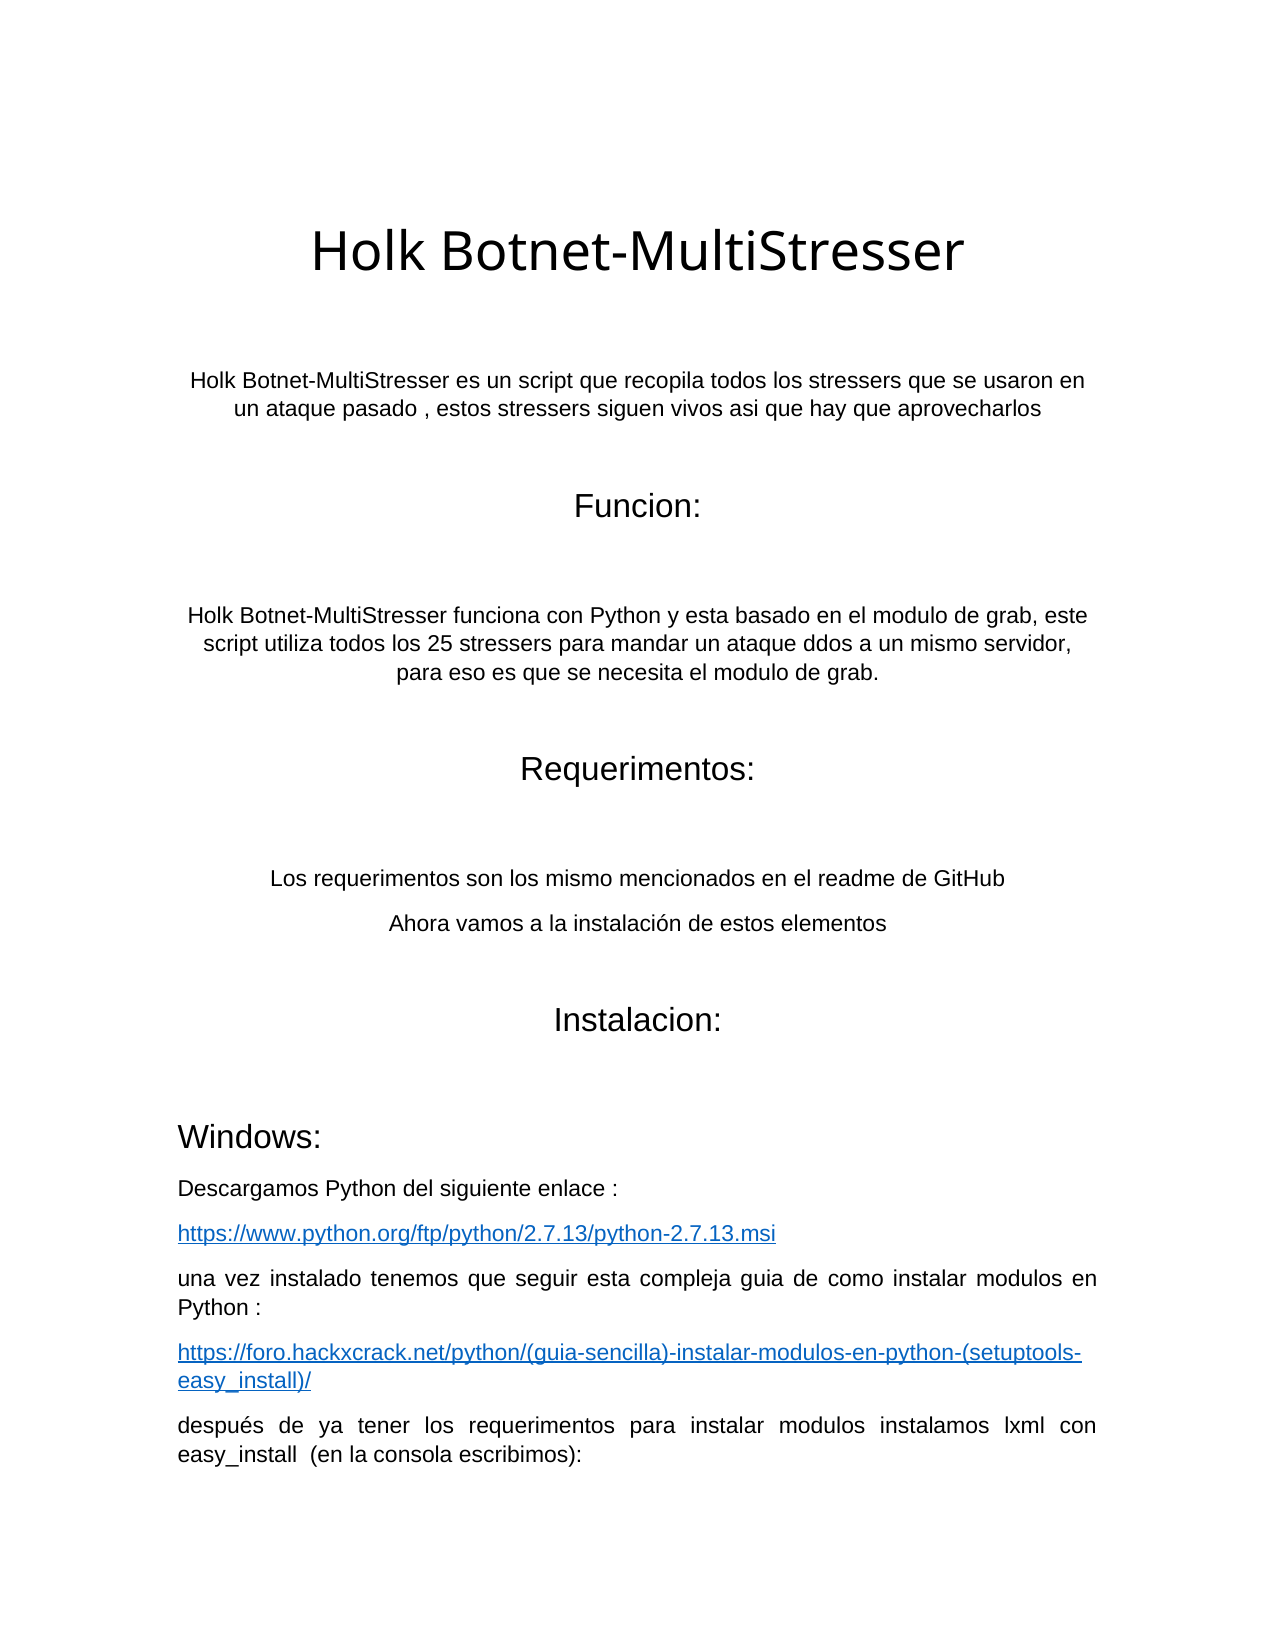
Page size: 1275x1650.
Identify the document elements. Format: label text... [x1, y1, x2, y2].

text Los requerimentos son los mismo mencionados en el readme de GitHub [177, 865, 1098, 892]
text Descargamos Python del siguiente enlace : [177, 1175, 1098, 1201]
text Holk Botnet-MultiStresser [177, 213, 1098, 286]
text después de ya tener los requerimentos para instalar modulos instalamos lxml con easy_install (en la consola escribimos): [177, 1412, 1098, 1467]
text Windows: [177, 1117, 1098, 1155]
text https://foro.hackxcrack.net/python/(guia-sencilla)-instalar-modulos-en-python-(setuptools-easy_install)/ [177, 1339, 1098, 1393]
text https://www.python.org/ftp/python/2.7.13/python-2.7.13.msi [177, 1220, 1098, 1246]
text Requerimentos: [177, 749, 1098, 787]
text Holk Botnet-MultiStresser es un script que recopila todos los stressers que se usaron en un ataque pasado , estos stressers siguen vivos asi que hay que aprovecharlos [177, 367, 1098, 422]
text una vez instalado tenemos que seguir esta compleja guia de como instalar modulos en Python : [177, 1265, 1098, 1320]
text Instalacion: [177, 1001, 1098, 1039]
text Holk Botnet-MultiStresser funciona con Python y esta basado en el modulo de grab, este script utiliza todos los 25 stressers para mandar un ataque ddos a un mismo servidor, para eso es que se necesita el modulo de grab. [177, 602, 1098, 685]
text Funcion: [177, 486, 1098, 524]
text Ahora vamos a la instalación de estos elementos [177, 910, 1098, 937]
